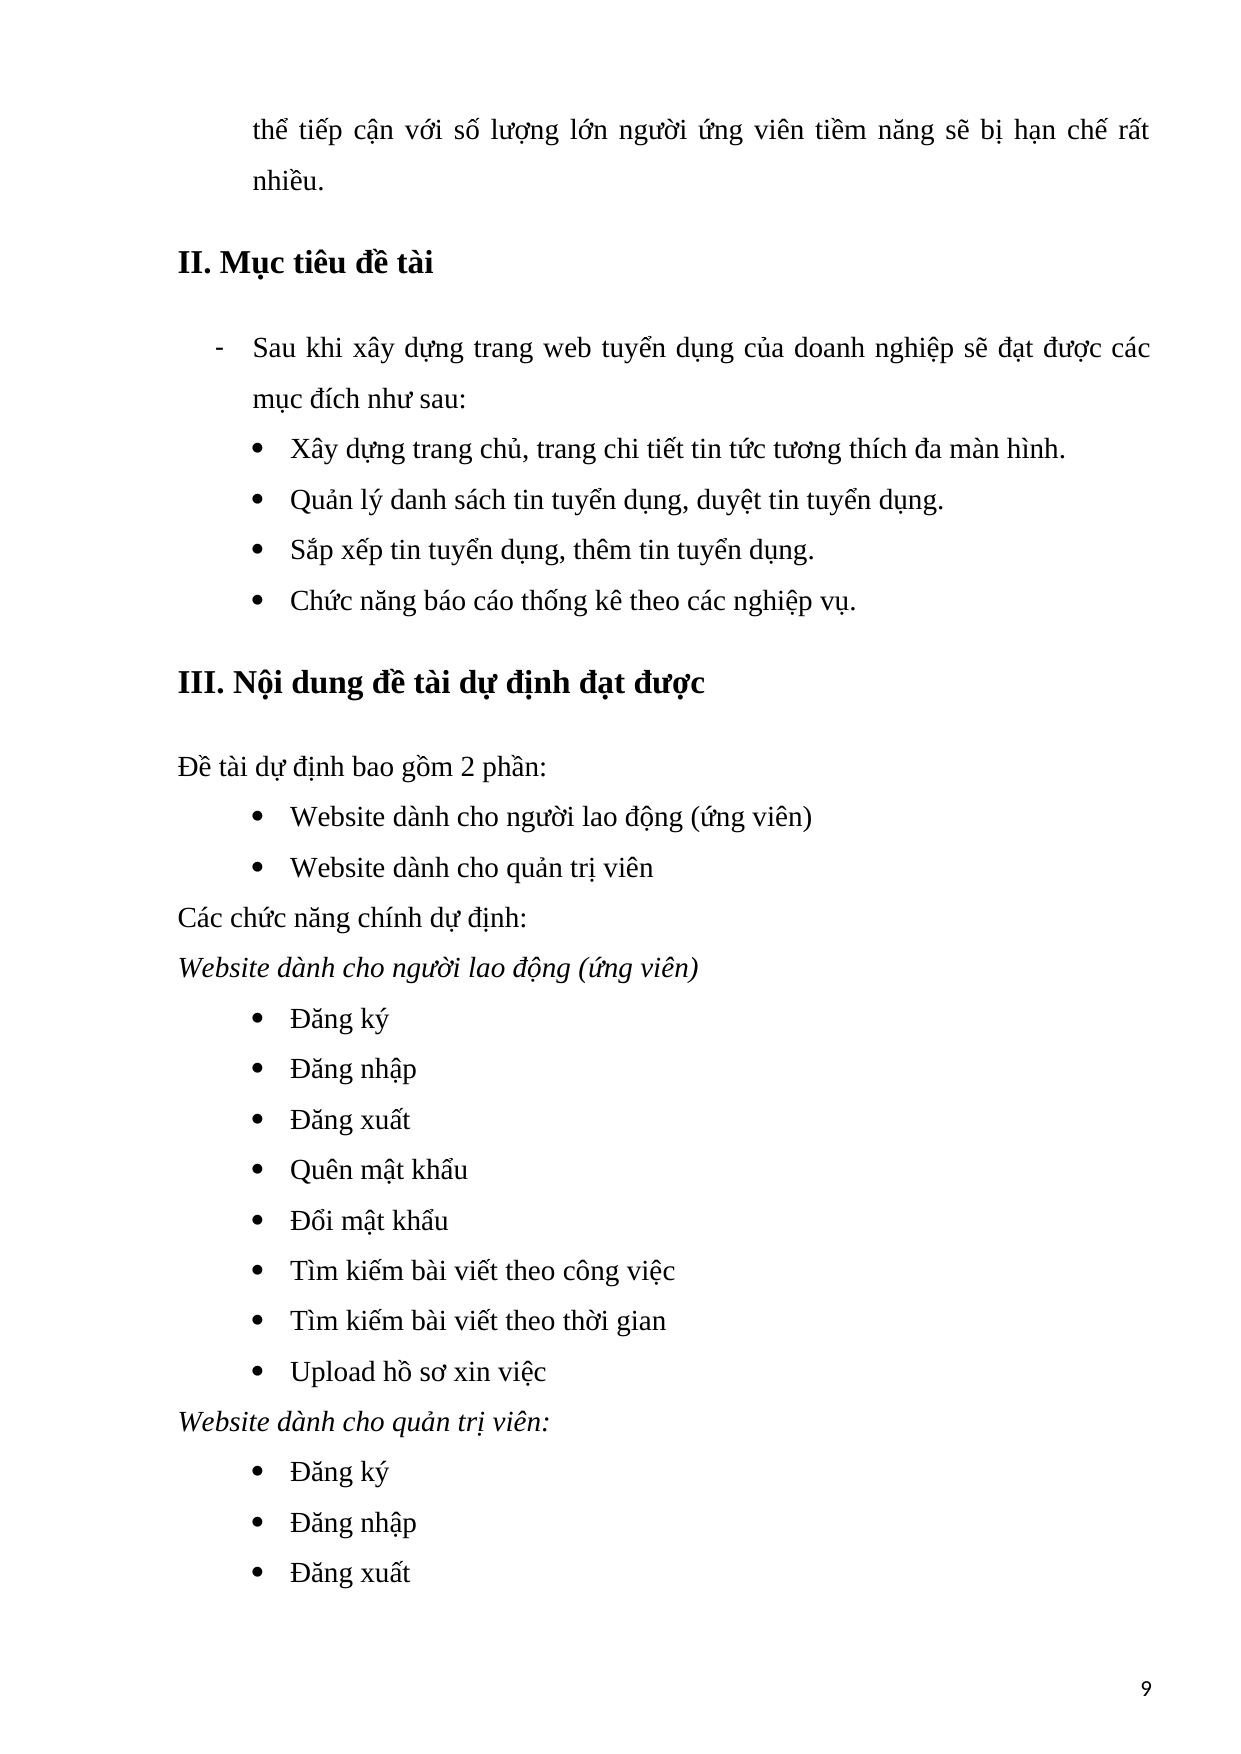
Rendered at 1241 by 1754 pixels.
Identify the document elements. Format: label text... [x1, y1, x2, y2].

list Đăng xuất [252, 1102, 1152, 1135]
list Đăng nhập [252, 1051, 1152, 1085]
list Chức năng báo cáo thống kê theo các nghiệp vụ. [252, 583, 1152, 617]
list Đăng ký [252, 1001, 1152, 1034]
list Đổi mật khẩu [252, 1203, 1152, 1236]
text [252, 112, 1152, 196]
list Upload hồ sơ xin việc [252, 1354, 1152, 1387]
subtitle II. Mục tiêu đề tài [177, 242, 1152, 281]
text Website dành cho người lao động (ứng viên) [177, 951, 1152, 984]
text Website dành cho quản trị viên: [177, 1404, 1152, 1438]
list Đăng nhập [252, 1505, 1152, 1539]
list Website dành cho quản trị viên [252, 850, 1152, 883]
list Tìm kiếm bài viết theo thời gian [252, 1303, 1152, 1337]
list Đăng ký [252, 1454, 1152, 1488]
list Tìm kiếm bài viết theo công việc [252, 1253, 1152, 1287]
list Sau khi xây dựng trang web tuyển dụng của doanh nghiệp sẽ đạt được các mục đích như sau: [215, 329, 1152, 415]
list Xây dựng trang chủ, trang chi tiết tin tức tương thích đa màn hình. [252, 432, 1152, 465]
subtitle III. Nội dung đề tài dự định đạt được [177, 662, 1152, 701]
text Đề tài dự định bao gồm 2 phần: [177, 749, 1152, 783]
list Quản lý danh sách tin tuyển dụng, duyệt tin tuyển dụng. [252, 482, 1152, 516]
text Các chức năng chính dự định: [177, 900, 1152, 934]
list Quên mật khẩu [252, 1152, 1152, 1186]
list Đăng xuất [252, 1555, 1152, 1589]
list Website dành cho người lao động (ứng viên) [252, 799, 1152, 833]
list Sắp xếp tin tuyển dụng, thêm tin tuyển dụng. [252, 532, 1152, 566]
